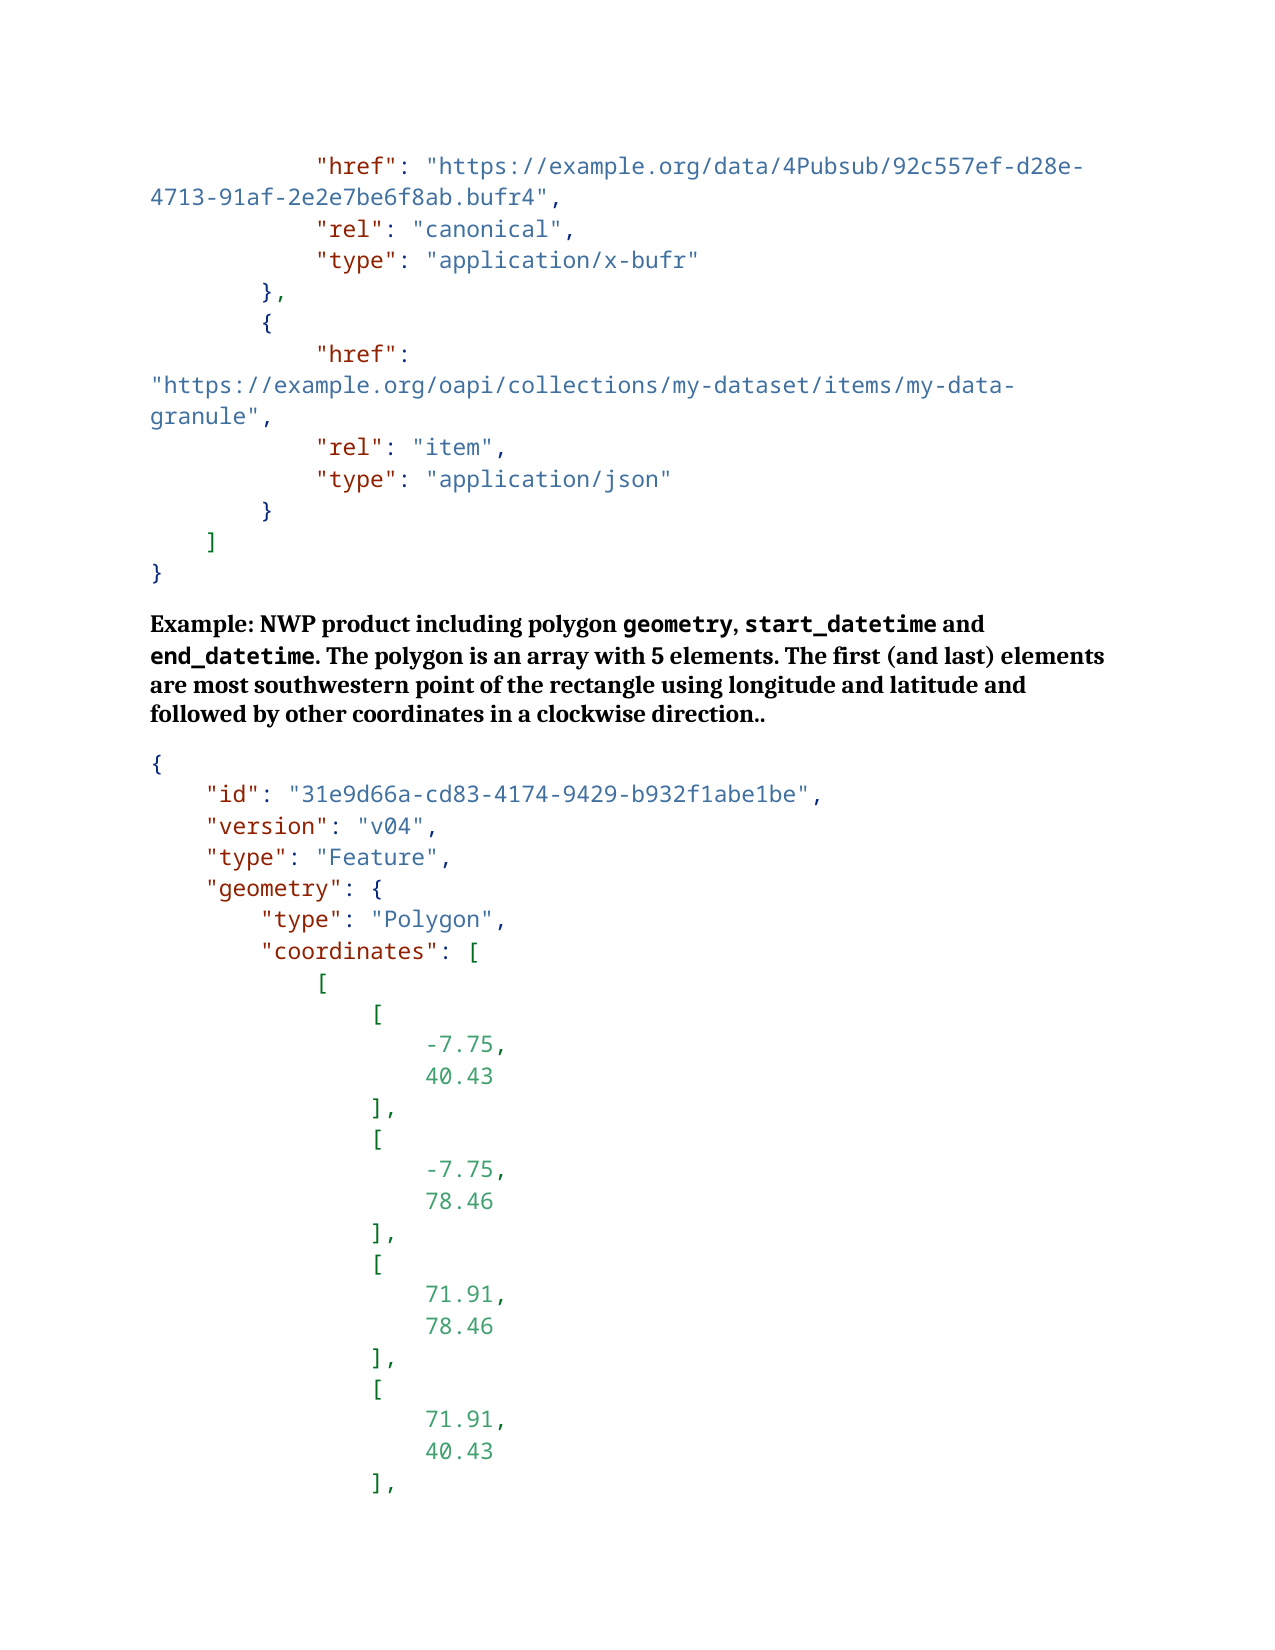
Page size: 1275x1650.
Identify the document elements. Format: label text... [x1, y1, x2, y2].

text Example: NWP product including polygon geometry, start_datetime and end_datetime. The polygon is an array with 5 elements. The first (and last) elements are most southwestern point of the rectangle using longitude and latitude and followed by other coordinates in a clockwise direction.. [150, 608, 1125, 728]
